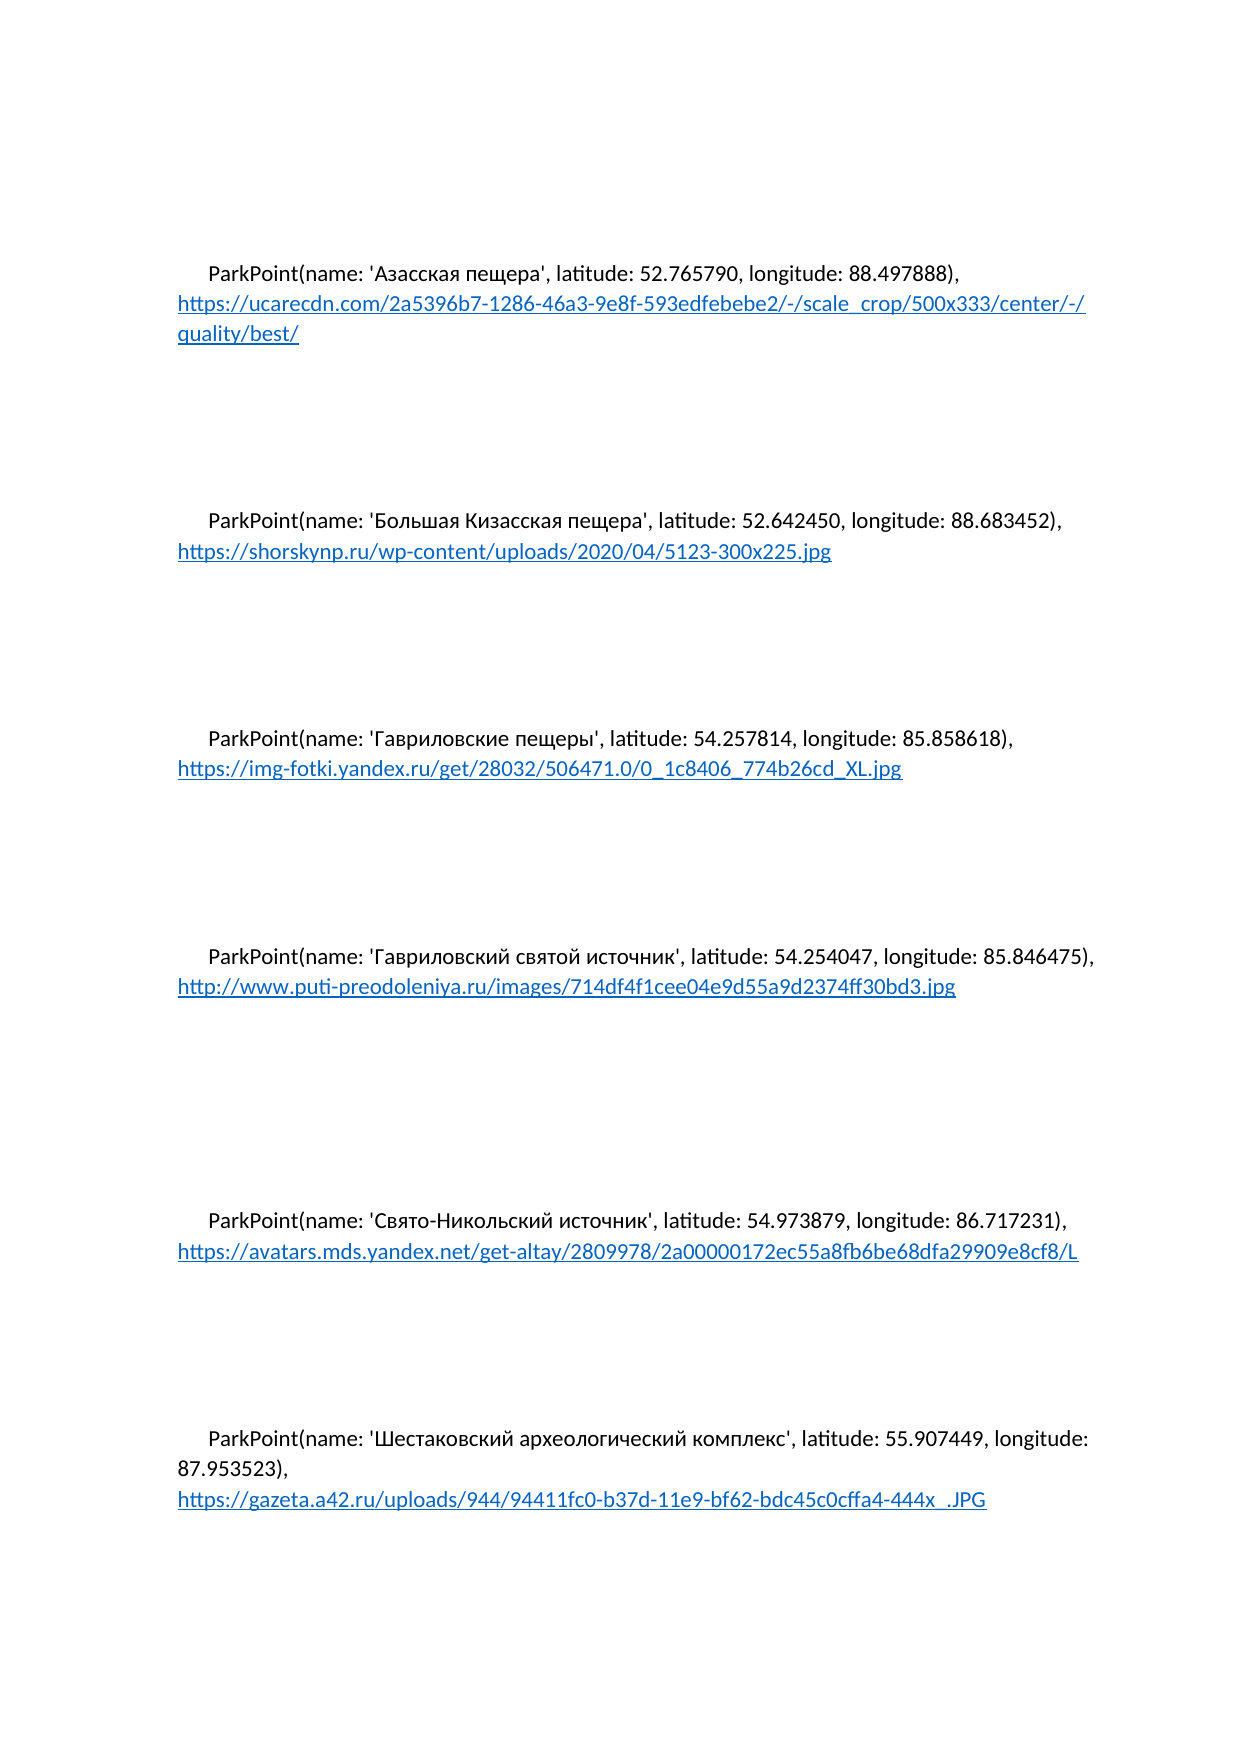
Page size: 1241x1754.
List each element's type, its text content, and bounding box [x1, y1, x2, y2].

text ParkPoint(name: 'Шестаковский археологический комплекс', latitude: 55.907449, longitude: 87.953523), https://gazeta.a42.ru/uploads/944/94411fc0-b37d-11e9-bf62-bdc45c0cffa4-444x_.JPG [177, 1424, 1152, 1513]
text ParkPoint(name: 'Большая Кизасская пещера', latitude: 52.642450, longitude: 88.683452), https://shorskynp.ru/wp-content/uploads/2020/04/5123-300x225.jpg [177, 507, 1152, 565]
text ParkPoint(name: 'Гавриловские пещеры', latitude: 54.257814, longitude: 85.858618), https://img-fotki.yandex.ru/get/28032/506471.0/0_1c8406_774b26cd_XL.jpg [177, 724, 1152, 783]
text ParkPoint(name: 'Гавриловский святой источник', latitude: 54.254047, longitude: 85.846475), http://www.puti-preodoleniya.ru/images/714df4f1cee04e9d55a9d2374ff30bd3.jpg [177, 942, 1152, 1000]
text ParkPoint(name: 'Свято-Никольский источник', latitude: 54.973879, longitude: 86.717231), https://avatars.mds.yandex.net/get-altay/2809978/2a00000172ec55a8fb6be68dfa29909e8cf8/L [177, 1207, 1152, 1265]
text ParkPoint(name: 'Азасская пещера', latitude: 52.765790, longitude: 88.497888), https://ucarecdn.com/2a5396b7-1286-46a3-9e8f-593edfebebe2/-/scale_crop/500x333/center/-/quality/best/ [177, 259, 1152, 347]
